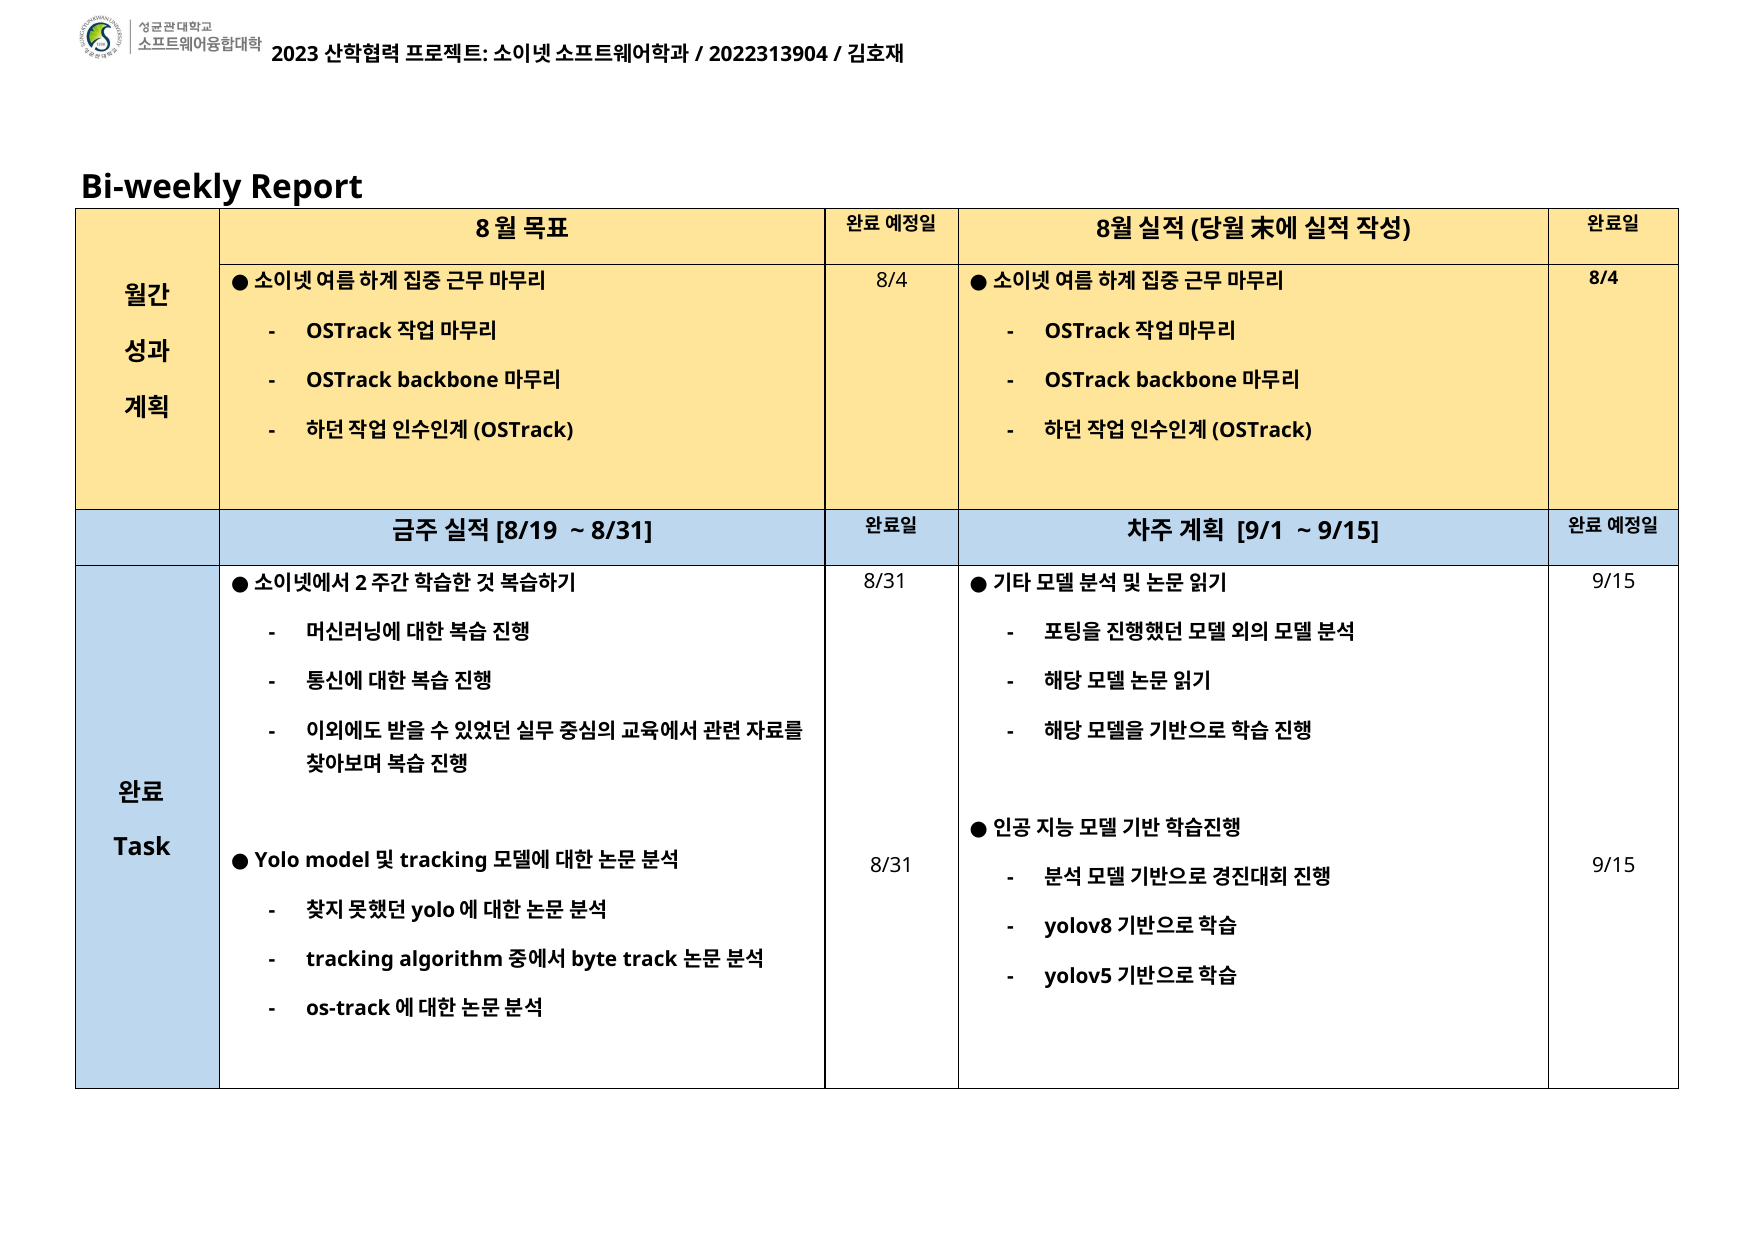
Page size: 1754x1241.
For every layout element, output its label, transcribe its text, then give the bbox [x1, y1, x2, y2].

table_cell ● 소이넷에서 2주간 학습한 것 복습하기 머신러닝에 대한 복습 진행 통신에 대한 복습 진행 이외에도 받을 수 있었던 실무 중심의 교육에서 관련 자료를 찾아보며 복습 진행 ● Yolo model 및 tracking 모델에 대한 논문 분석 찾지 못했던 yolo에 대한 논문 분석 tracking algorithm 중에서 byte track 논문 분석 os-track에 대한 논문 분석 [220, 566, 824, 1088]
table_header 8 [959, 209, 1548, 264]
table_cell 완료 예정일 [1549, 510, 1678, 565]
table_cell 8/4 [826, 265, 958, 509]
table_cell 금주 실적 [8/19 ~ 8/31] [220, 510, 824, 565]
table_header 8월 목표 [220, 209, 824, 264]
table_cell ● 소이넷 여름 하계 집중 근무 마무리 OSTrack 작업 마무리 OSTrack backbone 마무리 하던 작업 인수인계 (OSTrack) [220, 265, 824, 509]
table_cell ● 소이넷 여름 하계 집중 근무 마무리 OSTrack 작업 마무리 OSTrack backbone 마무리 하던 작업 인수인계 (OSTrack) [959, 265, 1548, 509]
table_header 완료일 [1549, 209, 1678, 264]
text Bi-weekly Report [75, 162, 1679, 208]
table_cell 완료 Task [76, 566, 219, 1088]
table_cell [76, 510, 219, 565]
table_cell ● 기타 모델 분석 및 논문 읽기 포팅을 진행했던 모델 외의 모델 분석 해당 모델 논문 읽기 해당 모델을 기반으로 학습 진행 ● 인공 지능 모델 기반 학습진행 분석 모델 기반으로 경진대회 진행 yolov8 기반으로 학습 yolov5 기반으로 학습 [959, 566, 1548, 1088]
table_cell 8/4 [1549, 265, 1678, 509]
table_cell 차주 계획 [9/1 ~ 9/15] [959, 510, 1548, 565]
table_header 월간 성과 계획 [76, 209, 219, 509]
table_cell 9/15 9/15 [1549, 566, 1678, 1088]
table_cell 8/31 8/31 [826, 566, 958, 1088]
table_header 완료 예정일 [826, 209, 958, 264]
picture [75, 11, 266, 62]
table_cell 완료일 [826, 510, 958, 565]
